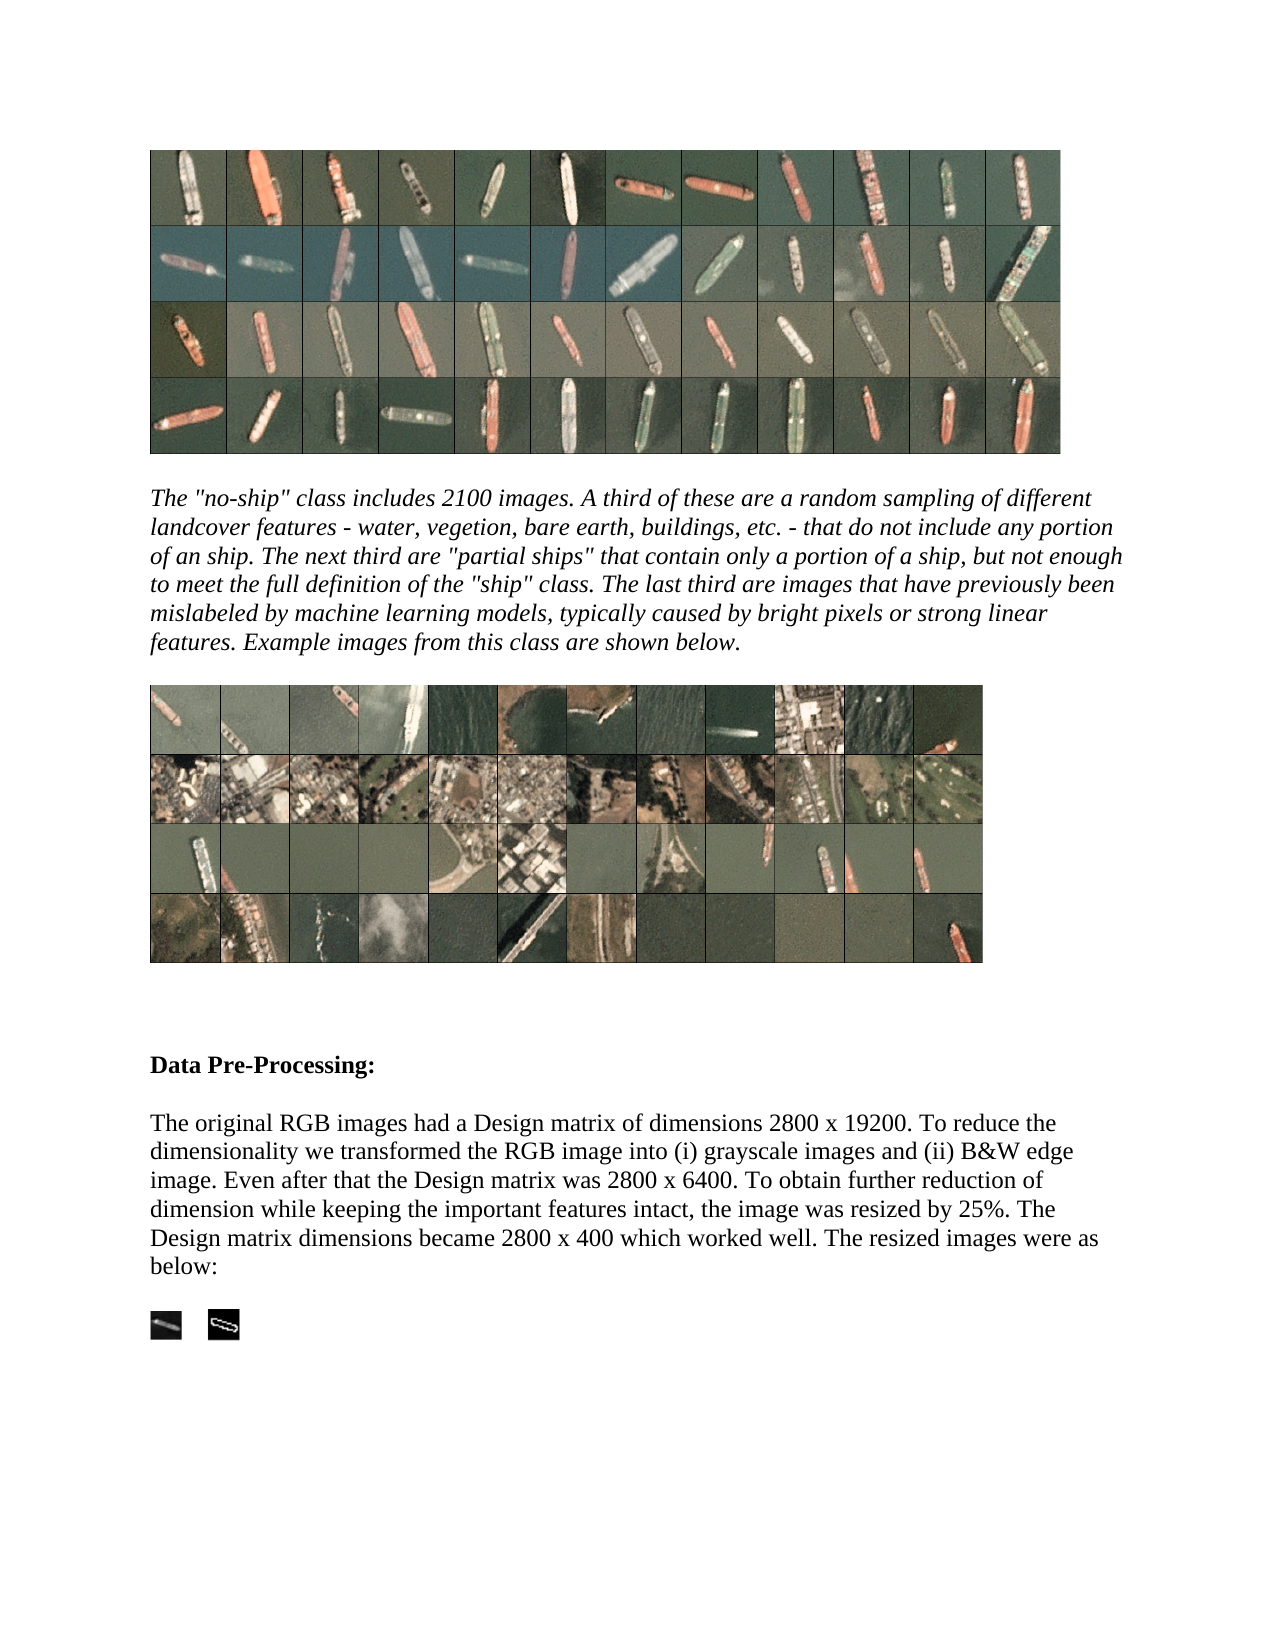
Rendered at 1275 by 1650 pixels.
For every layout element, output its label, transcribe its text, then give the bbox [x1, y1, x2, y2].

text Data Pre-Processing: [150, 1050, 1125, 1079]
picture [150, 1311, 183, 1341]
picture [150, 150, 1061, 454]
text The original RGB images had a Design matrix of dimensions 2800 x 19200. To reduce the dimensionality we transformed the RGB image into (i) grayscale images and (ii) B&W edge image. Even after that the Design matrix was 2800 x 6400. To obtain further reduction of dimension while keeping the important features intact, the image was resized by 25%. The Design matrix dimensions became 2800 x 400 which worked well. The resized images were as below: [150, 1108, 1125, 1280]
picture [207, 1309, 242, 1341]
text The "no-ship" class includes 2100 images. A third of these are a random sampling of different landcover features - water, vegetion, bare earth, buildings, etc. - that do not include any portion of an ship. The next third are "partial ships" that contain only a portion of a ship, but not enough to meet the full definition of the "ship" class. The last third are images that have previously been mislabeled by machine learning models, typically caused by bright pixels or strong linear features. Example images from this class are shown below. [150, 483, 1125, 656]
picture [150, 685, 983, 963]
